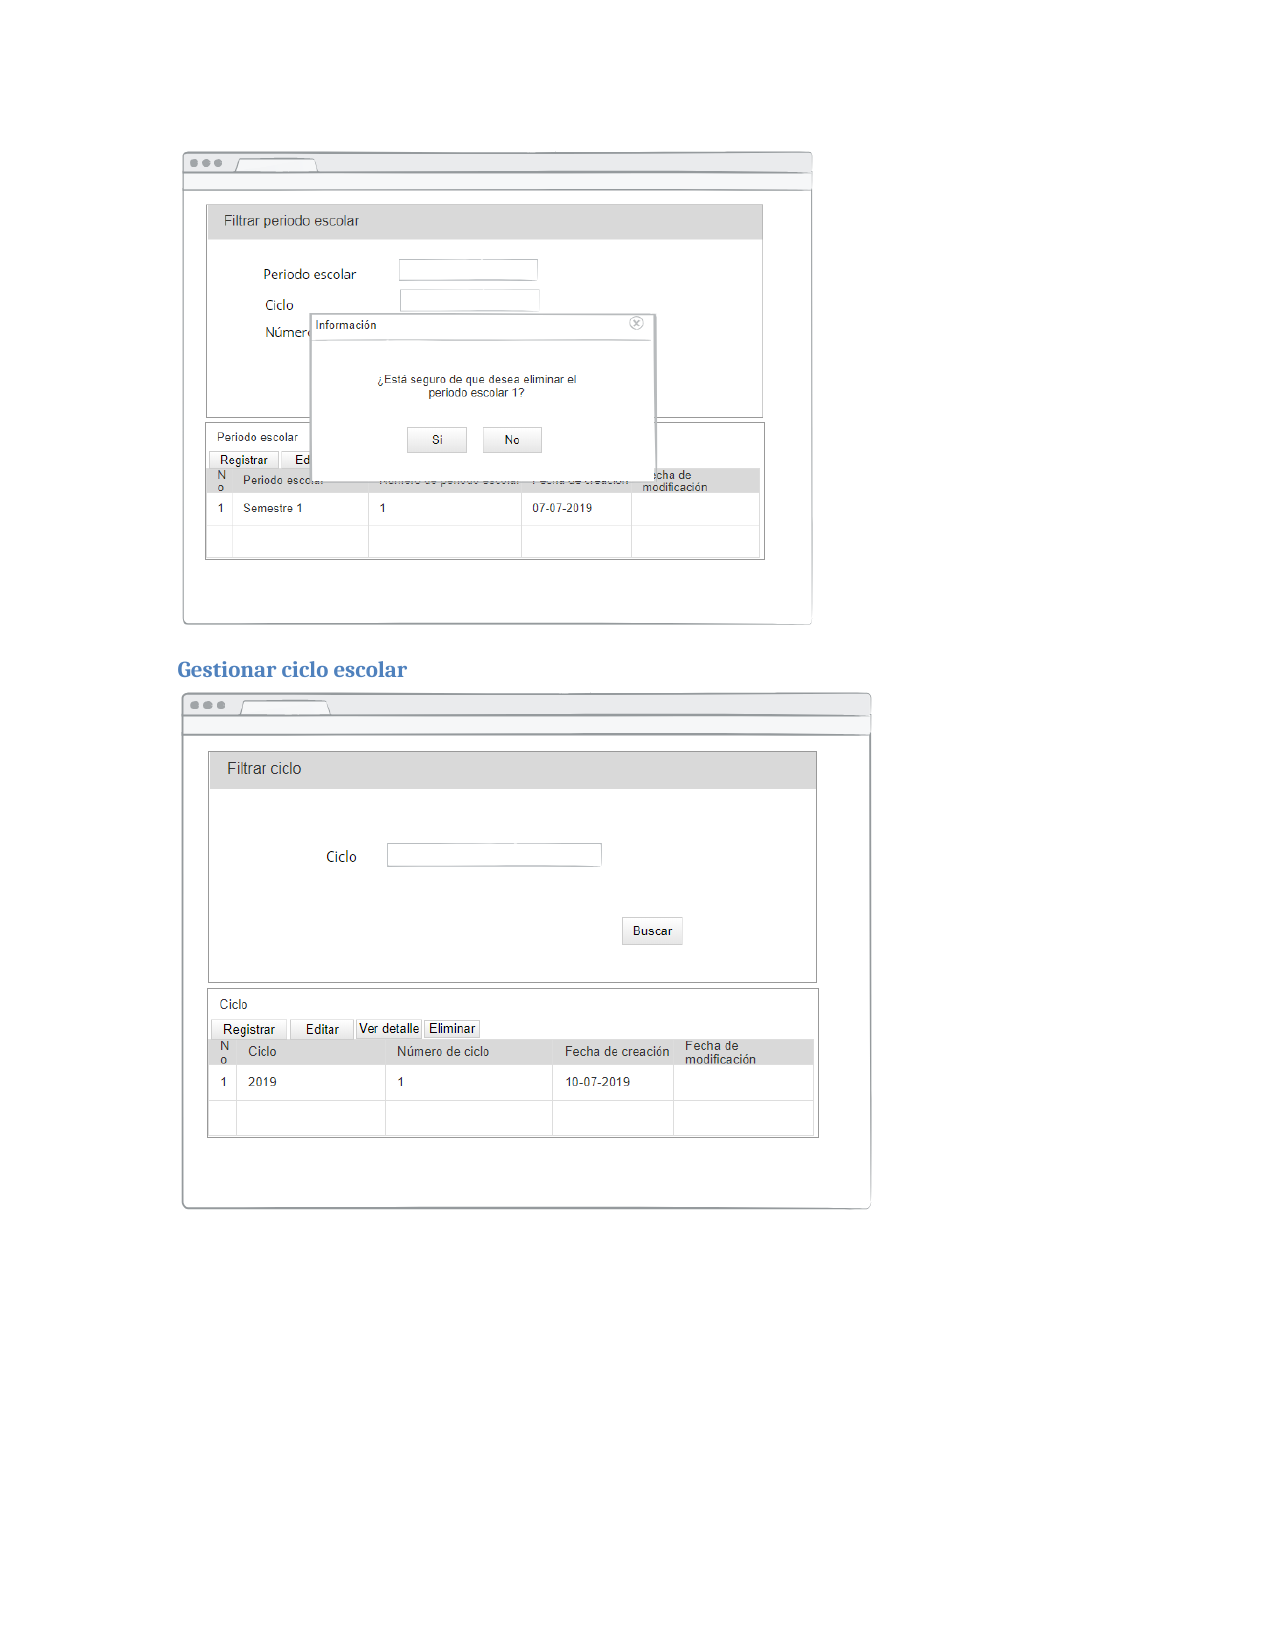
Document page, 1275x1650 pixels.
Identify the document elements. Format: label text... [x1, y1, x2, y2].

picture [177, 686, 880, 1219]
subtitle Gestionar ciclo escolar [177, 656, 1098, 683]
picture [177, 147, 818, 632]
